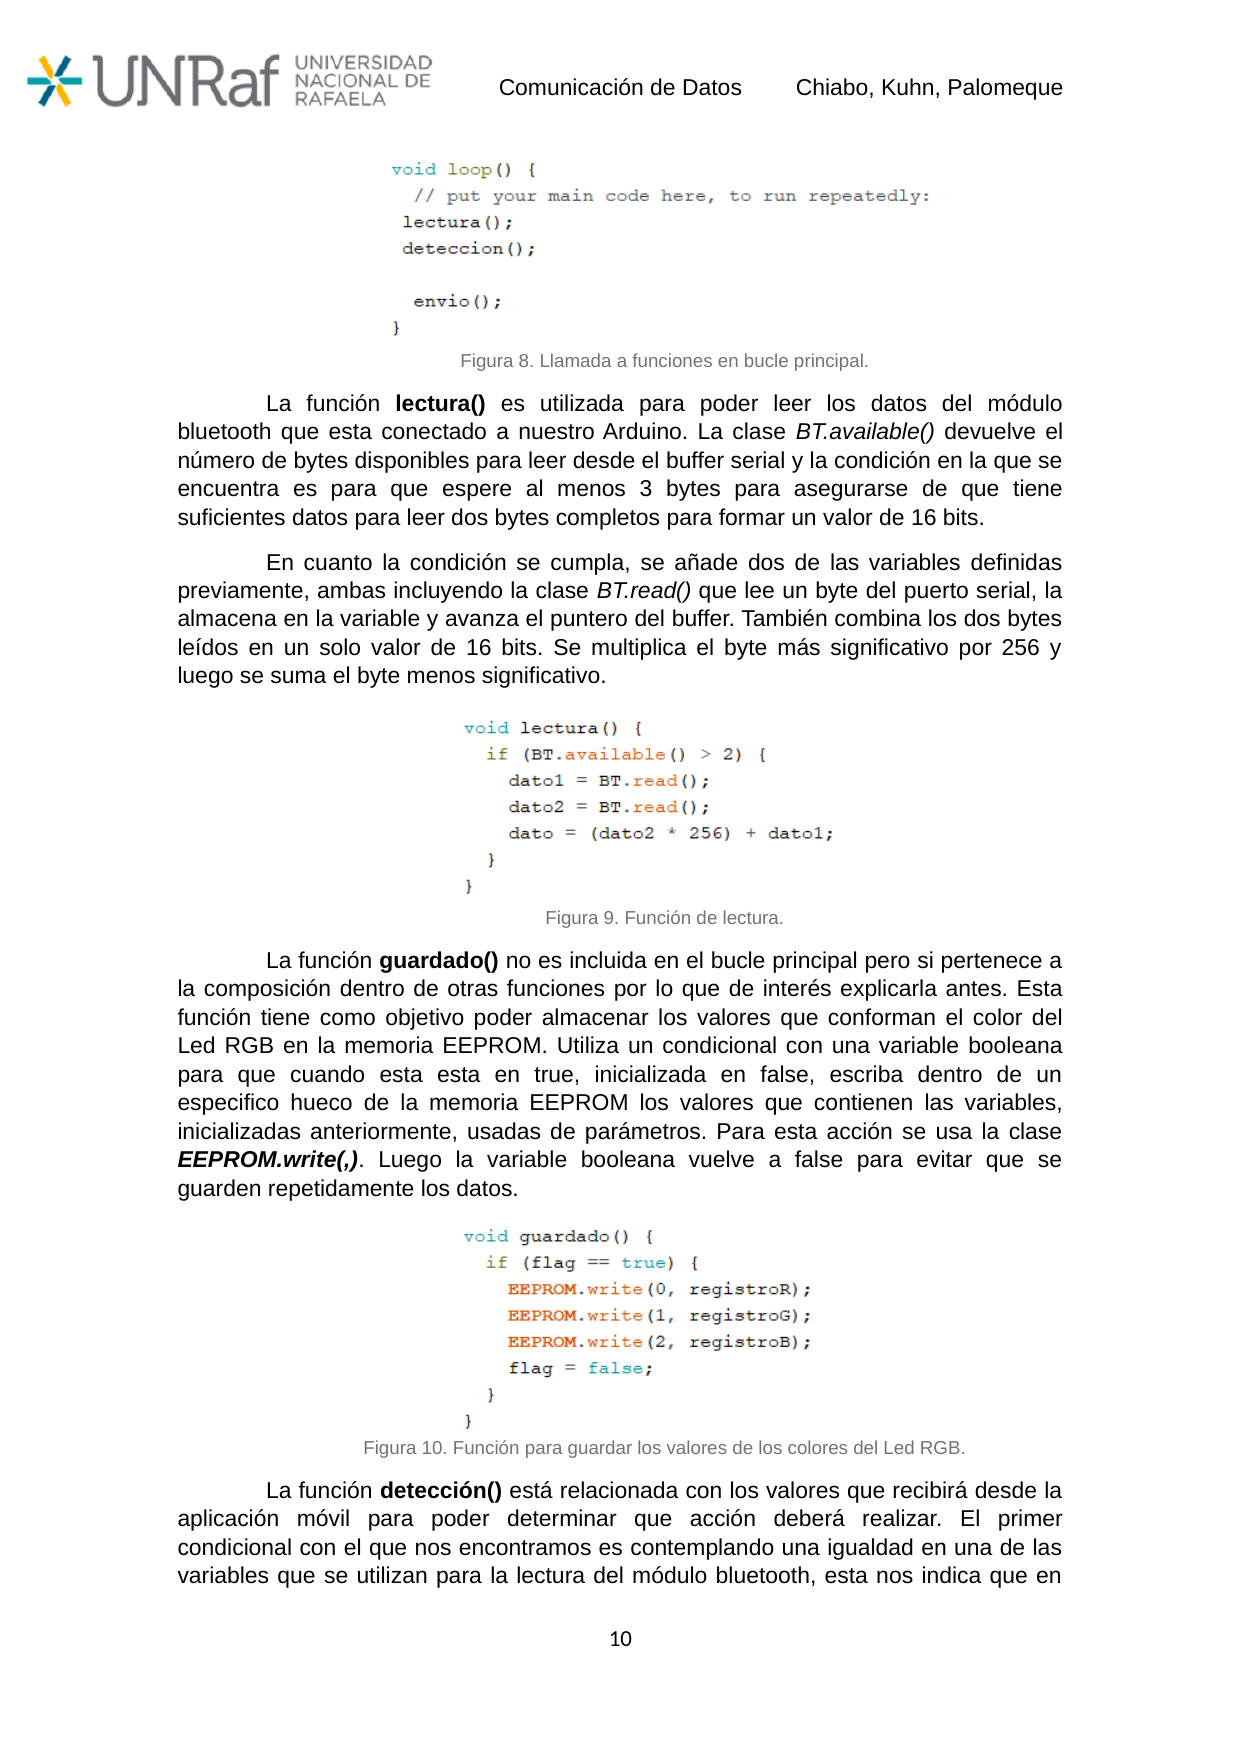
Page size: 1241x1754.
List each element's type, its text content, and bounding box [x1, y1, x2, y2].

text La función guardado() no es incluida en el bucle principal pero si pertenece a la composición dentro de otras funciones por lo que de interés explicarla antes. Esta función tiene como objetivo poder almacenar los valores que conforman el color del Led RGB en la memoria EEPROM. Utiliza un condicional con una variable booleana para que cuando esta esta en true, inicializada en false, escriba dentro de un especifico hueco de la memoria EEPROM los valores que contienen las variables, inicializadas anteriormente, usadas de parámetros. Para esta acción se usa la clase EEPROM.write(,). Luego la variable booleana vuelve a false para evitar que se guarden repetidamente los datos. [177, 947, 1063, 1201]
picture [457, 707, 872, 905]
text Figura 8. Llamada a funciones en bucle principal. [177, 350, 1063, 371]
picture [453, 1219, 875, 1435]
text La función lectura() es utilizada para poder leer los datos del módulo bluetooth que esta conectado a nuestro Arduino. La clase BT.available() devuelve el número de bytes disponibles para leer desde el buffer serial y la condición en la que se encuentra es para que espere al menos 3 bytes para asegurarse de que tiene suficientes datos para leer dos bytes completos para formar un valor de 16 bits. [177, 390, 1063, 530]
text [177, 1477, 1063, 1588]
text Figura 10. Función para guardar los valores de los colores del Led RGB. [177, 1437, 1063, 1458]
picture [18, 38, 440, 121]
text En cuanto la condición se cumpla, se añade dos de las variables definidas previamente, ambas incluyendo la clase BT.read() que lee un byte del puerto serial, la almacena en la variable y avanza el puntero del buffer. También combina los dos bytes leídos en un solo valor de 16 bits. Se multiplica el byte más significativo por 256 y luego se suma el byte menos significativo. [177, 548, 1063, 689]
text Figura 9. Función de lectura. [177, 907, 1063, 929]
picture [382, 147, 947, 348]
